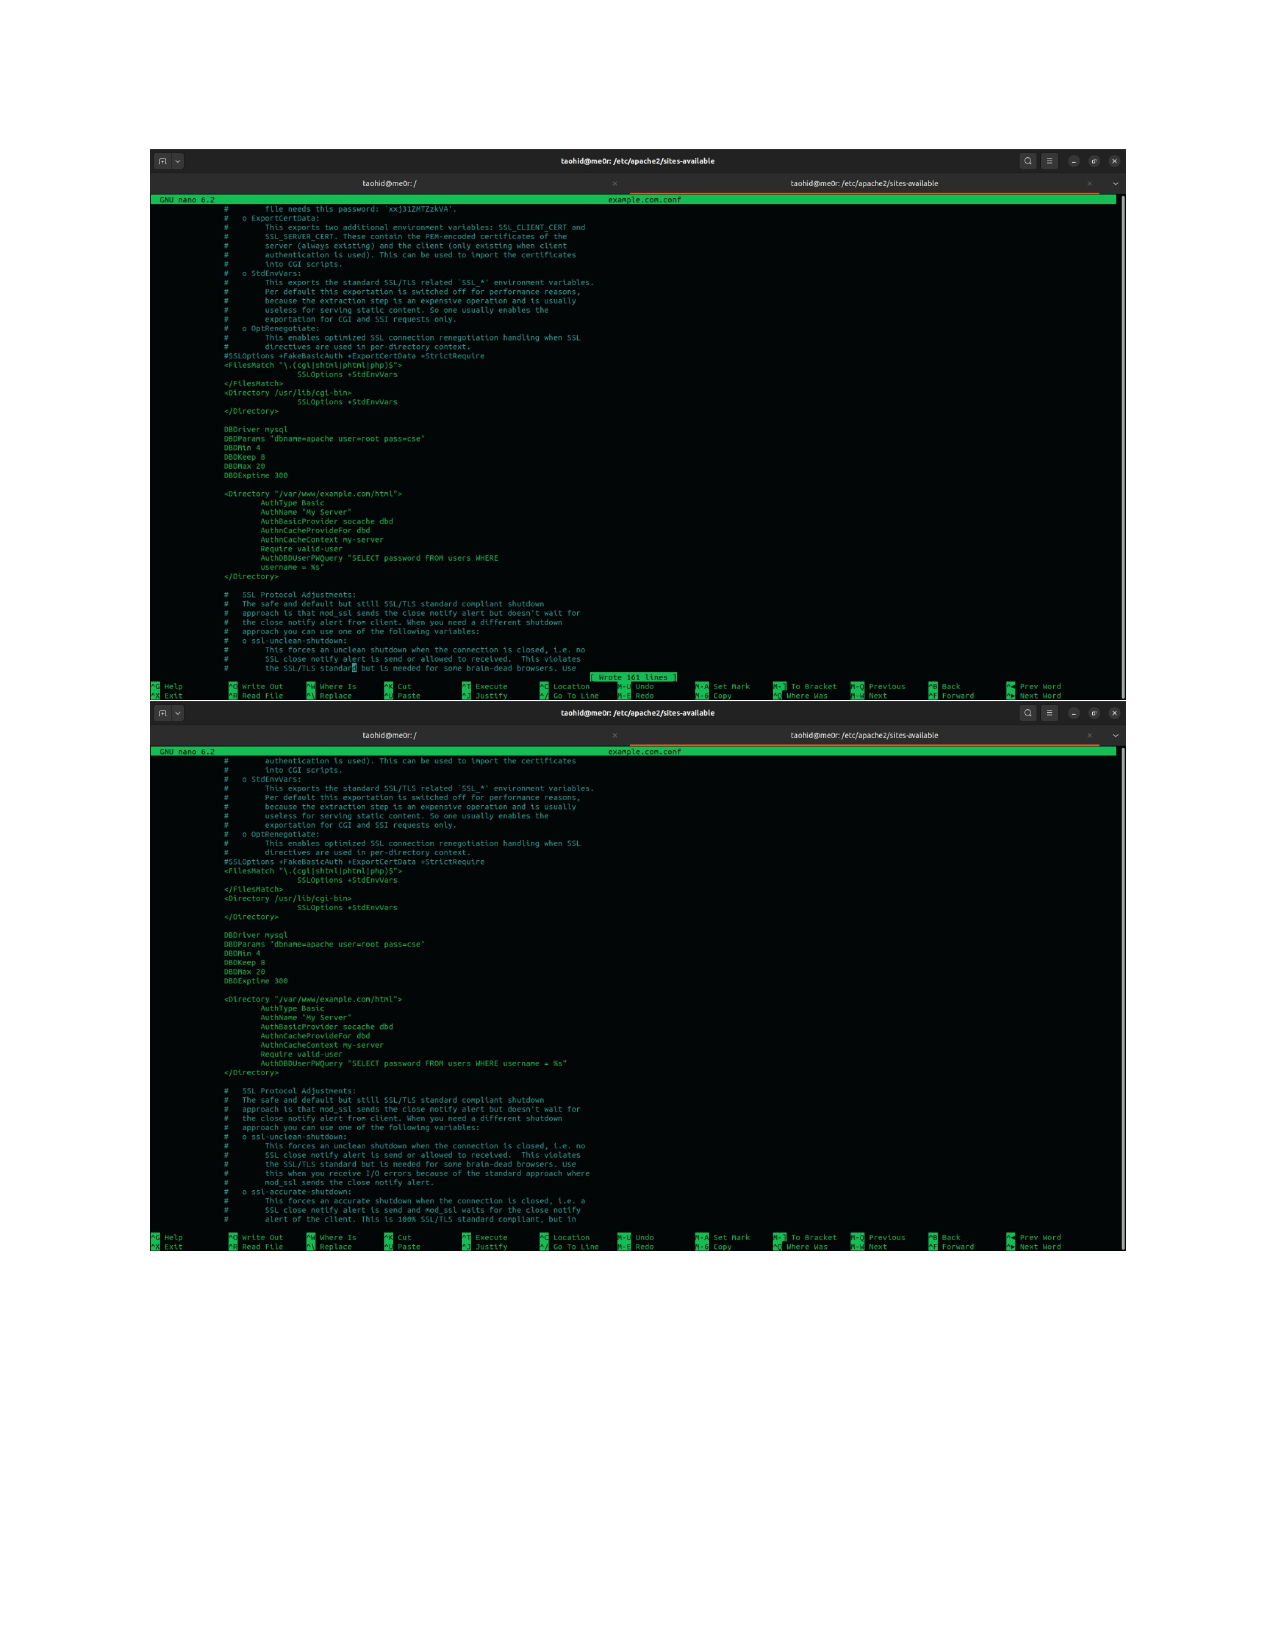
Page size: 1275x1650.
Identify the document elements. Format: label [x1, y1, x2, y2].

picture [150, 701, 1126, 1251]
picture [150, 149, 1126, 700]
